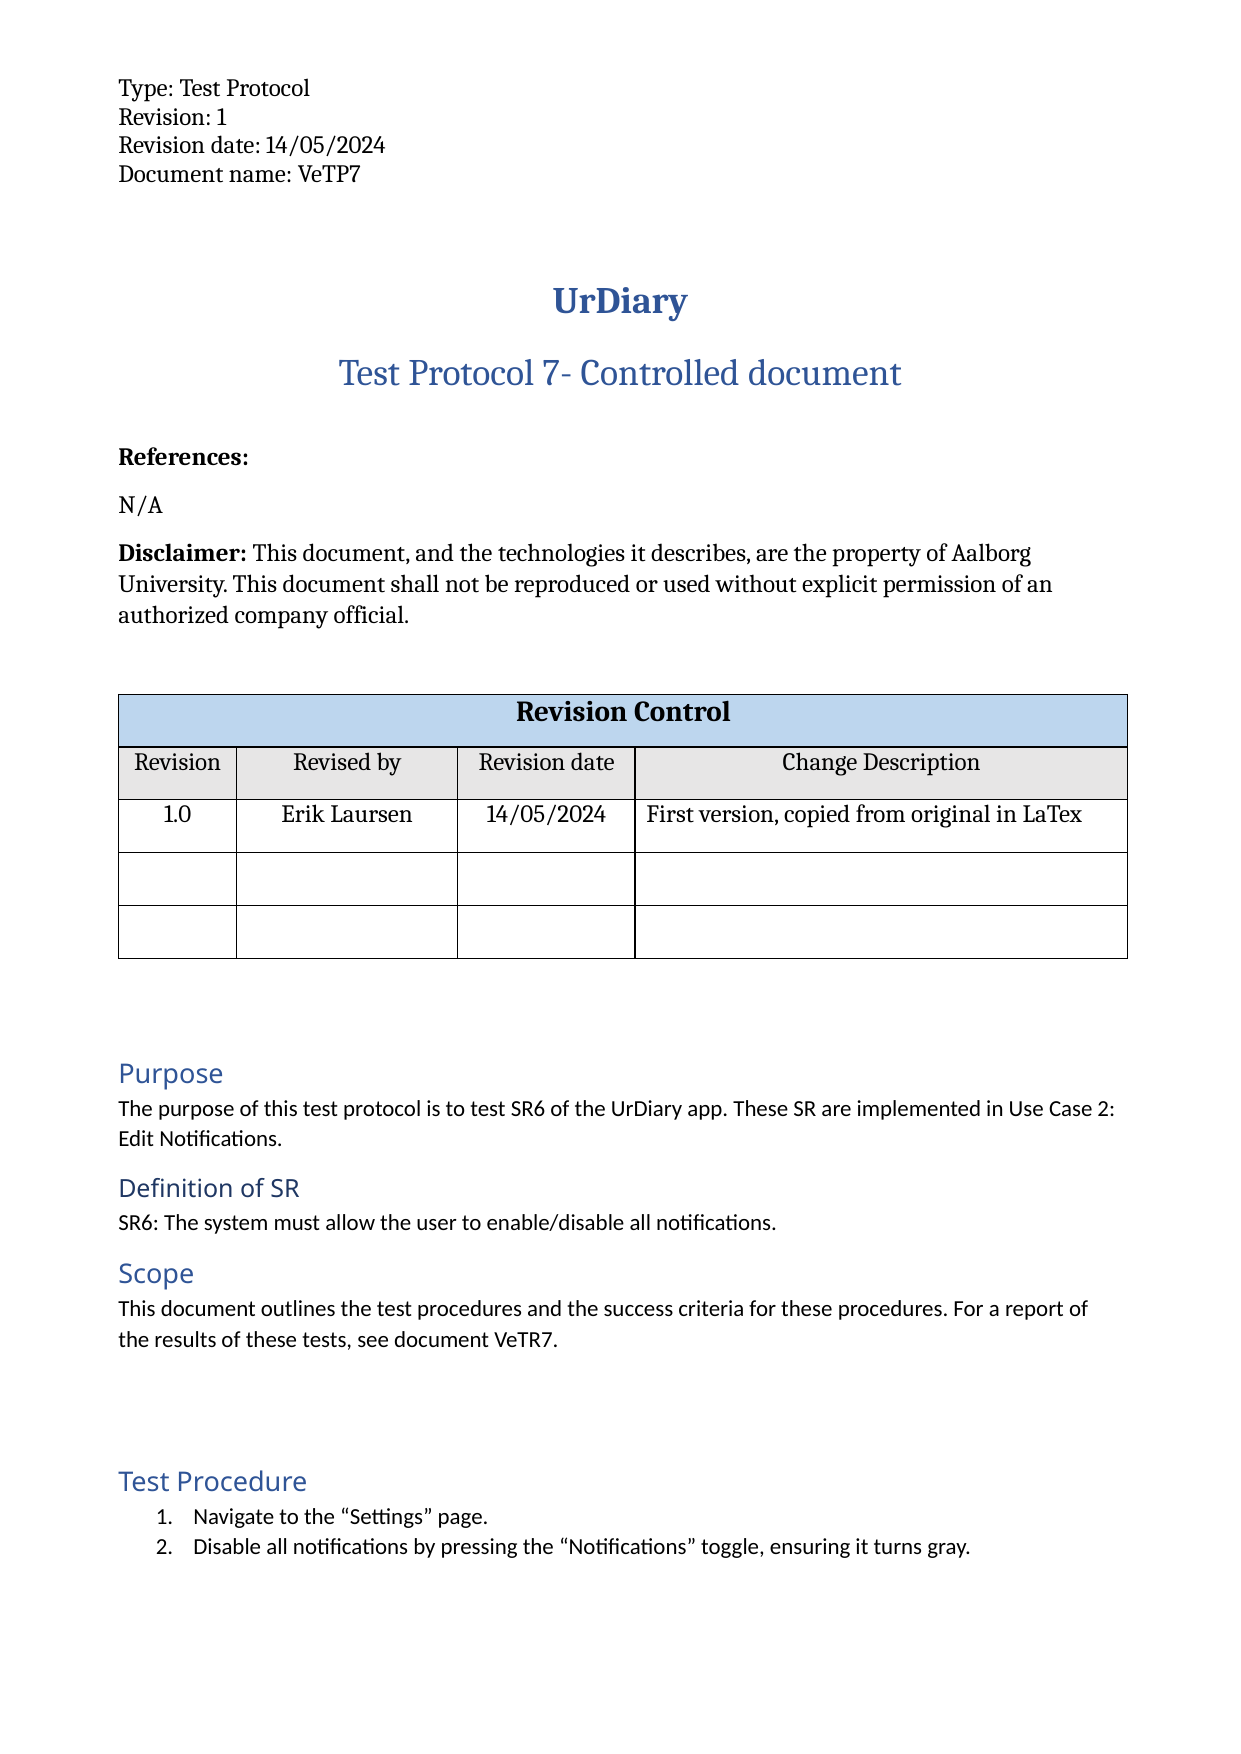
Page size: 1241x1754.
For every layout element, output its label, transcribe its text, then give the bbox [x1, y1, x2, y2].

subtitle Purpose [118, 1054, 1122, 1091]
table_cell Revision [119, 748, 236, 799]
table_cell 14/05/2024 [458, 800, 634, 852]
text SR6: The system must allow the user to enable/disable all notifications. [118, 1208, 1122, 1236]
list Navigate to the “Settings” page. [156, 1502, 1122, 1530]
table_cell [458, 906, 634, 958]
text N/A [118, 491, 1122, 520]
table_cell Revision date [458, 748, 634, 799]
table_cell [636, 853, 1127, 905]
subtitle Scope [118, 1255, 1122, 1292]
table_cell [119, 906, 236, 958]
table_cell [119, 853, 236, 905]
text References: [118, 443, 1122, 472]
table_cell [636, 906, 1127, 958]
table_cell [237, 906, 457, 958]
table_header Revision Control [119, 695, 1127, 746]
table_cell Revised by [237, 748, 457, 799]
table_cell Change Description [636, 748, 1127, 799]
table_cell [458, 853, 634, 905]
subtitle Test Procedure [118, 1462, 1122, 1499]
text The purpose of this test protocol is to test SR6 of the UrDiary app. These SR are implemented in Use Case 2: Edit Notifications. [118, 1094, 1122, 1152]
table_cell First version, copied from original in LaTex [636, 800, 1127, 852]
table_cell [237, 853, 457, 905]
subtitle UrDiary [118, 280, 1122, 323]
text This document outlines the test procedures and the success criteria for these procedures. For a report of the results of these tests, see document VeTR7. [118, 1294, 1122, 1353]
table_cell Erik Laursen [237, 800, 457, 852]
table_cell 1.0 [119, 800, 236, 852]
list Disable all notifications by pressing the “Notifications” toggle, ensuring it turns gray. [156, 1532, 1122, 1560]
subtitle Test Protocol 7- Controlled document [118, 352, 1122, 395]
subtitle Definition of SR [118, 1171, 1122, 1205]
text Disclaimer: This document, and the technologies it describes, are the property of Aalborg University. This document shall not be reproduced or used without explicit permission of an authorized company official. [118, 539, 1122, 629]
